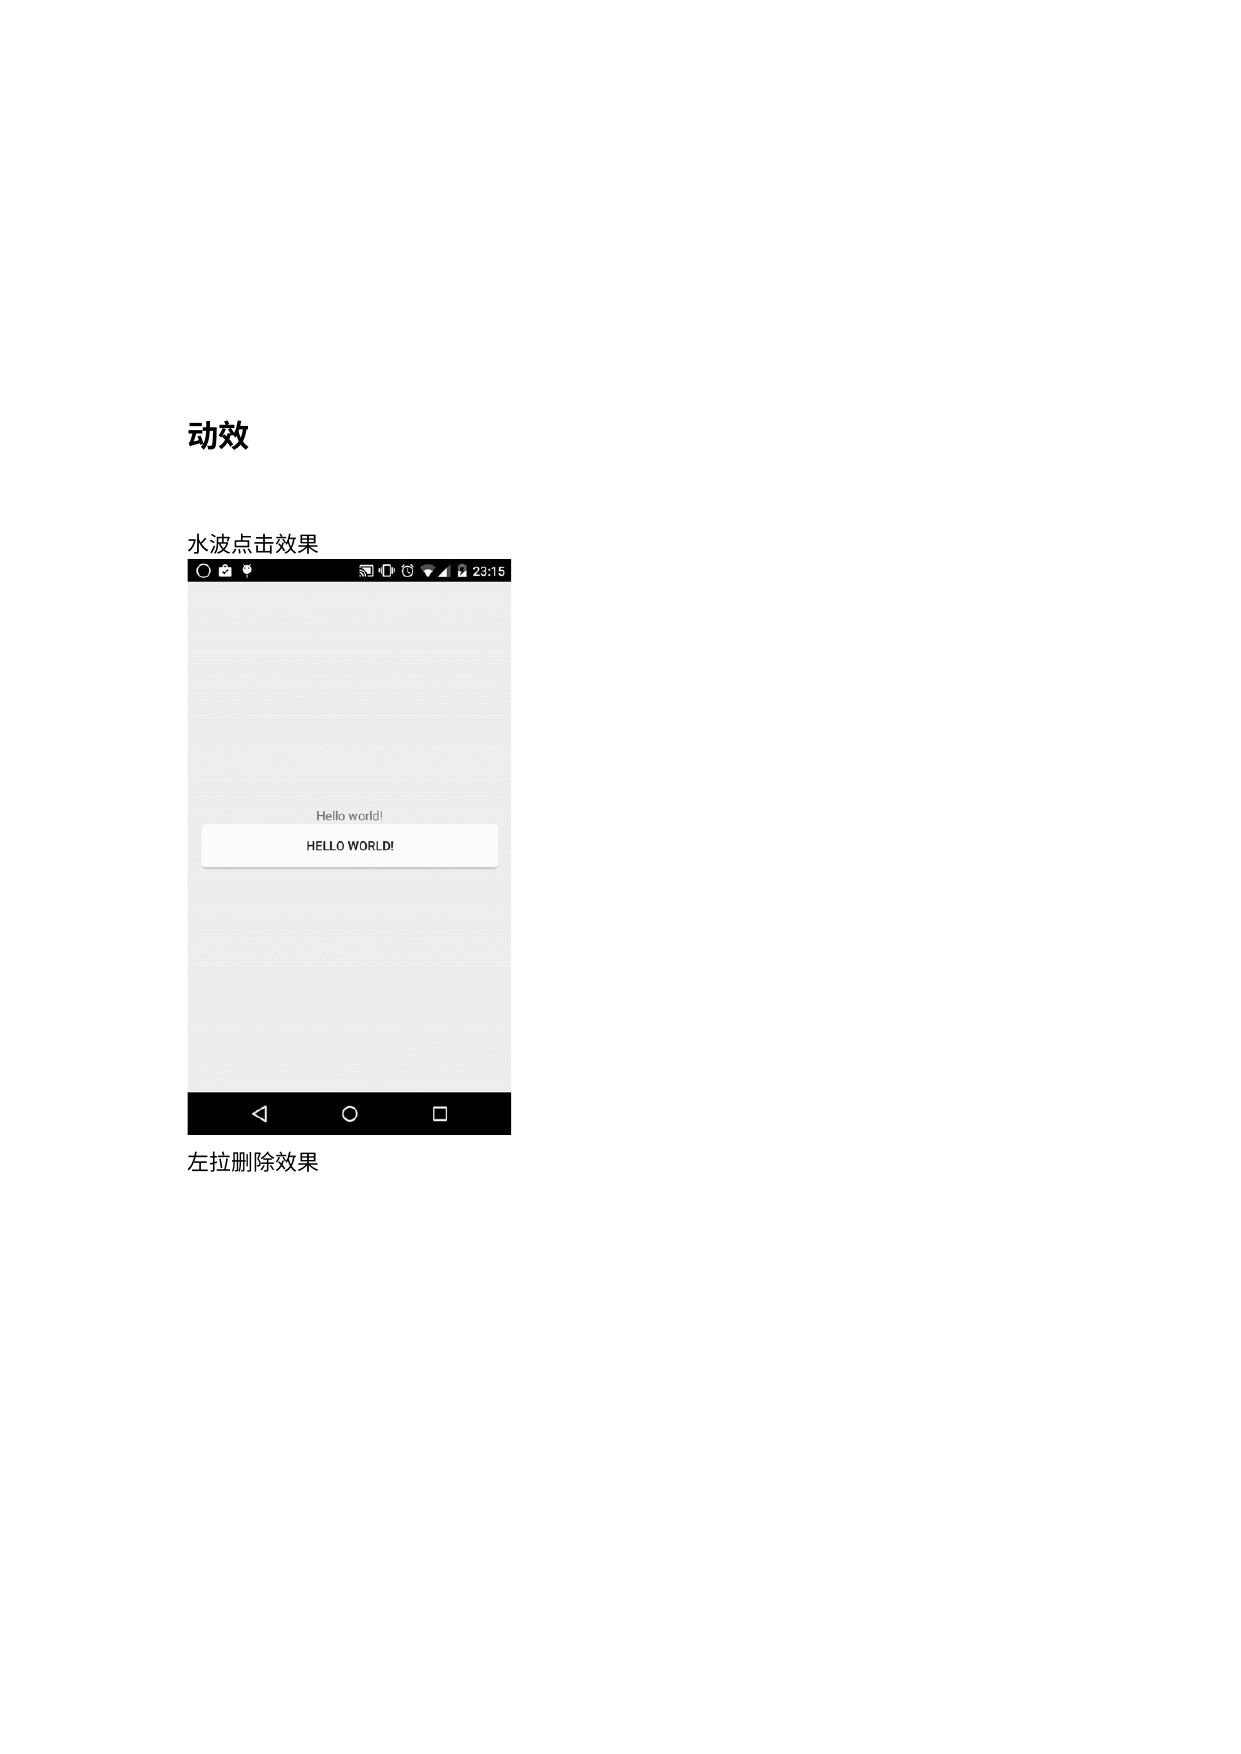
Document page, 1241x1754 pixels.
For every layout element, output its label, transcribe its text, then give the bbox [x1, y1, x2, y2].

text 水波点击效果 [187, 527, 1053, 559]
text 左拉删除效果 [187, 1144, 1053, 1177]
subtitle 动效 [187, 402, 1053, 467]
picture [187, 559, 512, 1135]
